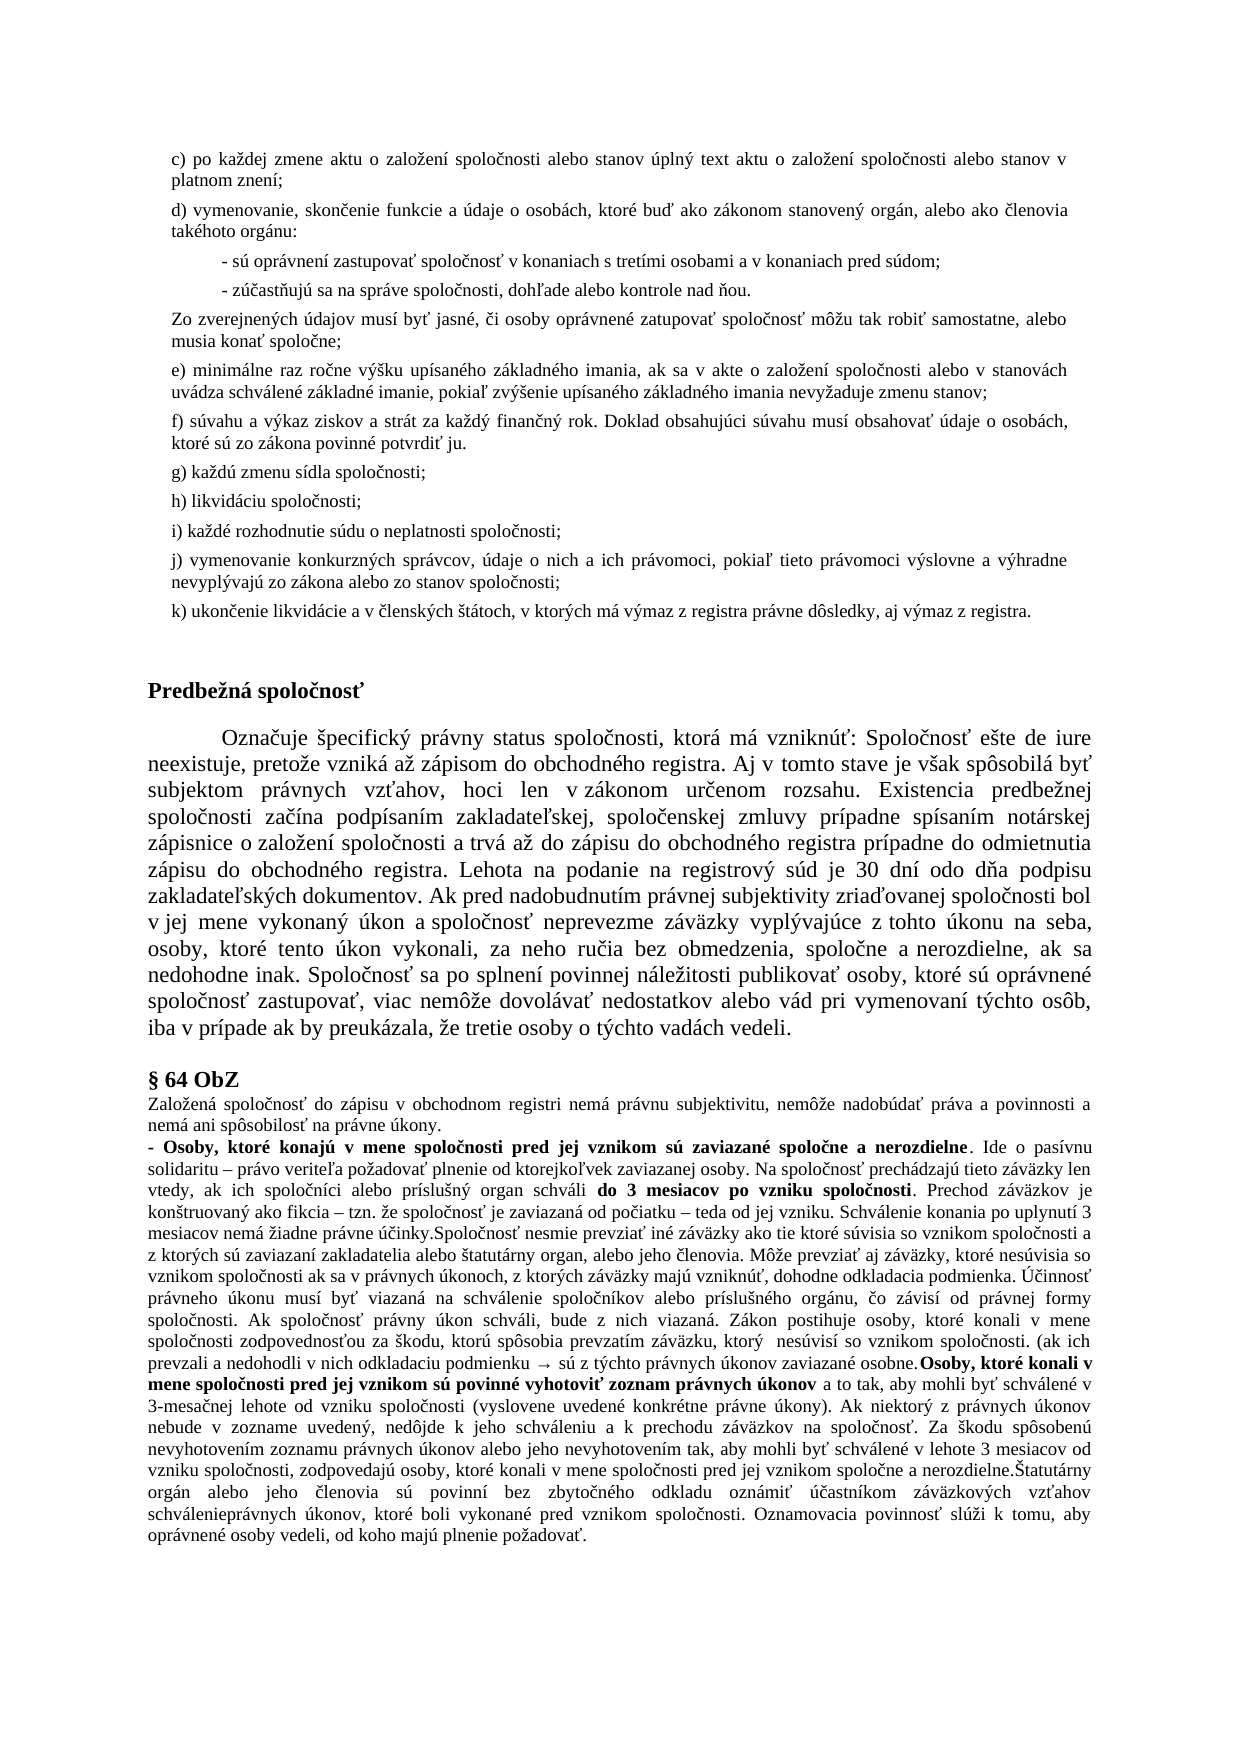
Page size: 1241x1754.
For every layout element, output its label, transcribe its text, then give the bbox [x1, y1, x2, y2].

text - zúčastňujú sa na správe spoločnosti, dohľade alebo kontrole nad ňou. [171, 279, 1069, 300]
text i) každé rozhodnutie súdu o neplatnosti spoločnosti; [171, 520, 1069, 541]
text Označuje špecifický právny status spoločnosti, ktorá má vzniknúť: Spoločnosť ešte de iure neexistuje, pretože vzniká až zápisom do obchodného registra. Aj v tomto stave je však spôsobilá byť subjektom právnych vzťahov, hoci len v zákonom určenom rozsahu. Existencia predbežnej spoločnosti začína podpísaním zakladateľskej, spoločenskej zmluvy prípadne spísaním notárskej zápisnice o založení spoločnosti a trvá až do zápisu do obchodného registra prípadne do odmietnutia zápisu do obchodného registra. Lehota na podanie na registrový súd je 30 dní odo dňa podpisu zakladateľských dokumentov. Ak pred nadobudnutím právnej subjektivity zriaďovanej spoločnosti bol v jej mene vykonaný úkon a spoločnosť neprevezme záväzky vyplývajúce z tohto úkonu na seba, osoby, ktoré tento úkon vykonali, za neho ručia bez obmedzenia, spoločne a nerozdielne, ak sa nedohodne inak. Spoločnosť sa po splnení povinnej náležitosti publikovať osoby, ktoré sú oprávnené spoločnosť zastupovať, viac nemôže dovolávať nedostatkov alebo vád pri vymenovaní týchto osôb, iba v prípade ak by preukázala, že tretie osoby o týchto vadách vedeli. [148, 724, 1093, 1040]
text § 64 ObZ [148, 1066, 1093, 1093]
text Zo zverejnených údajov musí byť jasné, či osoby oprávnené zatupovať spoločnosť môžu tak robiť samostatne, alebo musia konať spoločne; [171, 308, 1069, 351]
text Založená spoločnosť do zápisu v obchodnom registri nemá právnu subjektivitu, nemôže nadobúdať práva a povinnosti a nemá ani spôsobilosť na právne úkony. [148, 1093, 1093, 1136]
text d) vymenovanie, skončenie funkcie a údaje o osobách, ktoré buď ako zákonom stanovený orgán, alebo ako členovia takéhoto orgánu: [171, 198, 1069, 242]
text e) minimálne raz ročne výšku upísaného základného imania, ak sa v akte o založení spoločnosti alebo v stanovách uvádza schválené základné imanie, pokiaľ zvýšenie upísaného základného imania nevyžaduje zmenu stanov; [171, 359, 1069, 402]
text h) likvidáciu spoločnosti; [171, 490, 1069, 512]
text - Osoby, ktoré konajú v mene spoločnosti pred jej vznikom sú zaviazané spoločne a nerozdielne. Ide o pasívnu solidaritu – právo veriteľa požadovať plnenie od ktorejkoľvek zaviazanej osoby. Na spoločnosť prechádzajú tieto záväzky len vtedy, ak ich spoločníci alebo príslušný organ schváli do 3 mesiacov po vzniku spoločnosti. Prechod záväzkov je konštruovaný ako fikcia – tzn. že spoločnosť je zaviazaná od počiatku – teda od jej vzniku. Schválenie konania po uplynutí 3 mesiacov nemá žiadne právne účinky.Spoločnosť nesmie prevziať iné záväzky ako tie ktoré súvisia so vznikom spoločnosti a z ktorých sú zaviazaní zakladatelia alebo štatutárny organ, alebo jeho členovia. Môže prevziať aj záväzky, ktoré nesúvisia so vznikom spoločnosti ak sa v právnych úkonoch, z ktorých záväzky majú vzniknúť, dohodne odkladacia podmienka. Účinnosť právneho úkonu musí byť viazaná na schválenie spoločníkov alebo príslušného orgánu, čo závisí od právnej formy spoločnosti. Ak spoločnosť právny úkon schváli, bude z nich viazaná. Zákon postihuje osoby, ktoré konali v mene spoločnosti zodpovednosťou za škodu, ktorú spôsobia prevzatím záväzku, ktorý nesúvisí so vznikom spoločnosti. (ak ich prevzali a nedohodli v nich odkladaciu podmienku → sú z týchto právnych úkonov zaviazané osobne.Osoby, ktoré konali v mene spoločnosti pred jej vznikom sú povinné vyhotoviť zoznam právnych úkonov a to tak, aby mohli byť schválené v 3-mesačnej lehote od vzniku spoločnosti (vyslovene uvedené konkrétne právne úkony). Ak niektorý z právnych úkonov nebude v zozname uvedený, nedôjde k jeho schváleniu a k prechodu záväzkov na spoločnosť. Za škodu spôsobenú nevyhotovením zoznamu právnych úkonov alebo jeho nevyhotovením tak, aby mohli byť schválené v lehote 3 mesiacov od vzniku spoločnosti, zodpovedajú osoby, ktoré konali v mene spoločnosti pred jej vznikom spoločne a nerozdielne.Štatutárny orgán alebo jeho členovia sú povinní bez zbytočného odkladu oznámiť účastníkom záväzkových vzťahov schválenieprávnych úkonov, ktoré boli vykonané pred vznikom spoločnosti. Oznamovacia povinnosť slúži k tomu, aby oprávnené osoby vedeli, od koho majú plnenie požadovať. [148, 1136, 1093, 1546]
text - sú oprávnení zastupovať spoločnosť v konaniach s tretími osobami a v konaniach pred súdom; [171, 249, 1069, 271]
text j) vymenovanie konkurzných správcov, údaje o nich a ich právomoci, pokiaľ tieto právomoci výslovne a výhradne nevyplývajú zo zákona alebo zo stanov spoločnosti; [171, 549, 1069, 592]
text k) ukončenie likvidácie a v členských štátoch, v ktorých má výmaz z registra právne dôsledky, aj výmaz z registra. [171, 600, 1069, 622]
text c) po každej zmene aktu o založení spoločnosti alebo stanov úplný text aktu o založení spoločnosti alebo stanov v platnom znení; [171, 148, 1069, 191]
text f) súvahu a výkaz ziskov a strát za každý finančný rok. Doklad obsahujúci súvahu musí obsahovať údaje o osobách, ktoré sú zo zákona povinné potvrdiť ju. [171, 410, 1069, 453]
text Predbežná spoločnosť [148, 677, 1093, 703]
text g) každú zmenu sídla spoločnosti; [171, 461, 1069, 483]
